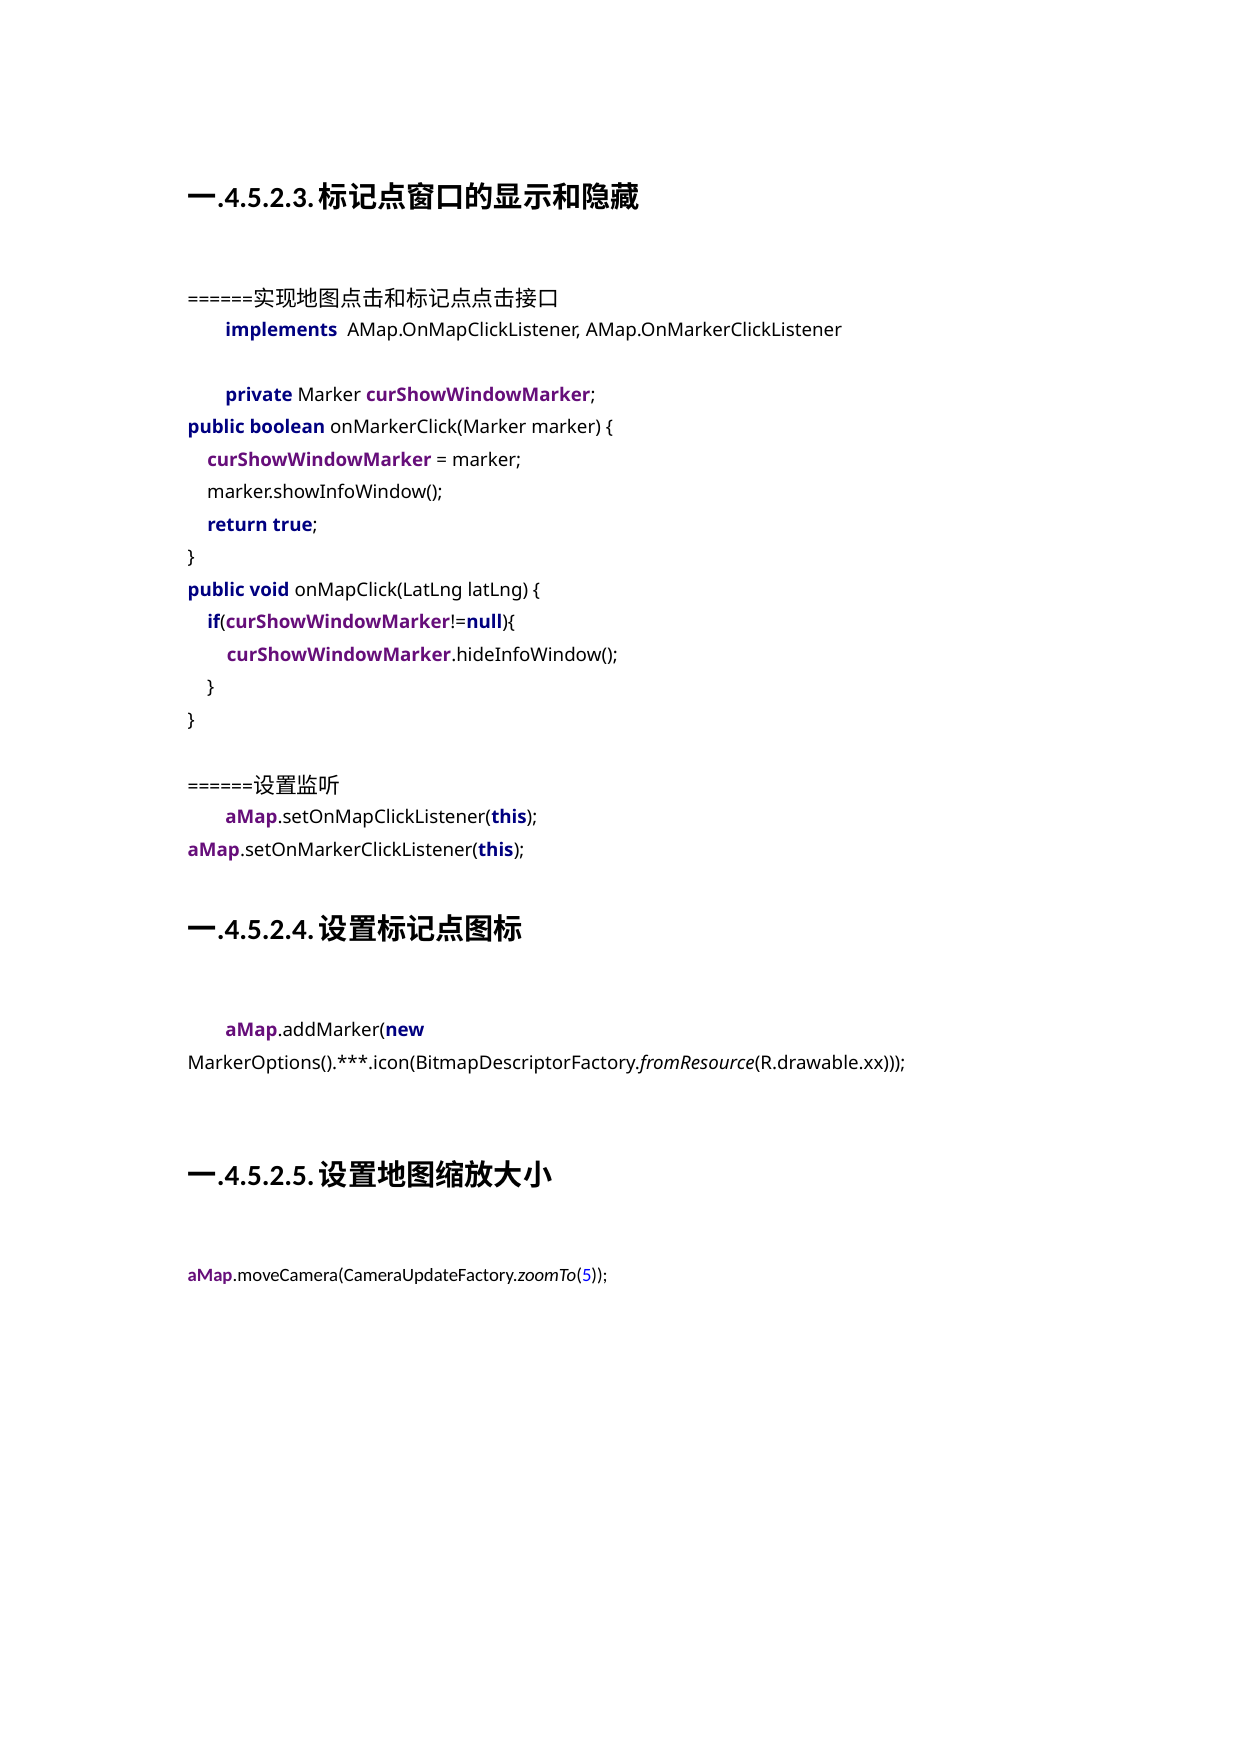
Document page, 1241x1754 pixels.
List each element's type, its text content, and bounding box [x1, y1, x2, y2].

subtitle 标记点窗口的显示和隐藏 [187, 162, 1053, 227]
text aMap.addMarker(new MarkerOptions().***.icon(BitmapDescriptorFactory.fromResource(R.drawable.xx))); [187, 1013, 1053, 1078]
text ======设置监听 [187, 768, 1053, 800]
subtitle 设置标记点图标 [187, 894, 1053, 959]
text implements AMap.OnMapClickListener, AMap.OnMarkerClickListener [187, 313, 1053, 345]
text aMap.moveCamera(CameraUpdateFactory.zoomTo(5)); [187, 1258, 1053, 1291]
text aMap.setOnMapClickListener(this); aMap.setOnMarkerClickListener(this); [187, 800, 1053, 865]
subtitle 设置地图缩放大小 [187, 1140, 1053, 1205]
text ======实现地图点击和标记点点击接口 [187, 280, 1053, 313]
text private Marker curShowWindowMarker; public boolean onMarkerClick(Marker marker) { curShowWindowMarker = marker; marker.showInfoWindow(); return true; } public void onMapClick(LatLng latLng) { if(curShowWindowMarker!=null){ curShowWindowMarker.hideInfoWindow(); } } [187, 378, 1053, 735]
